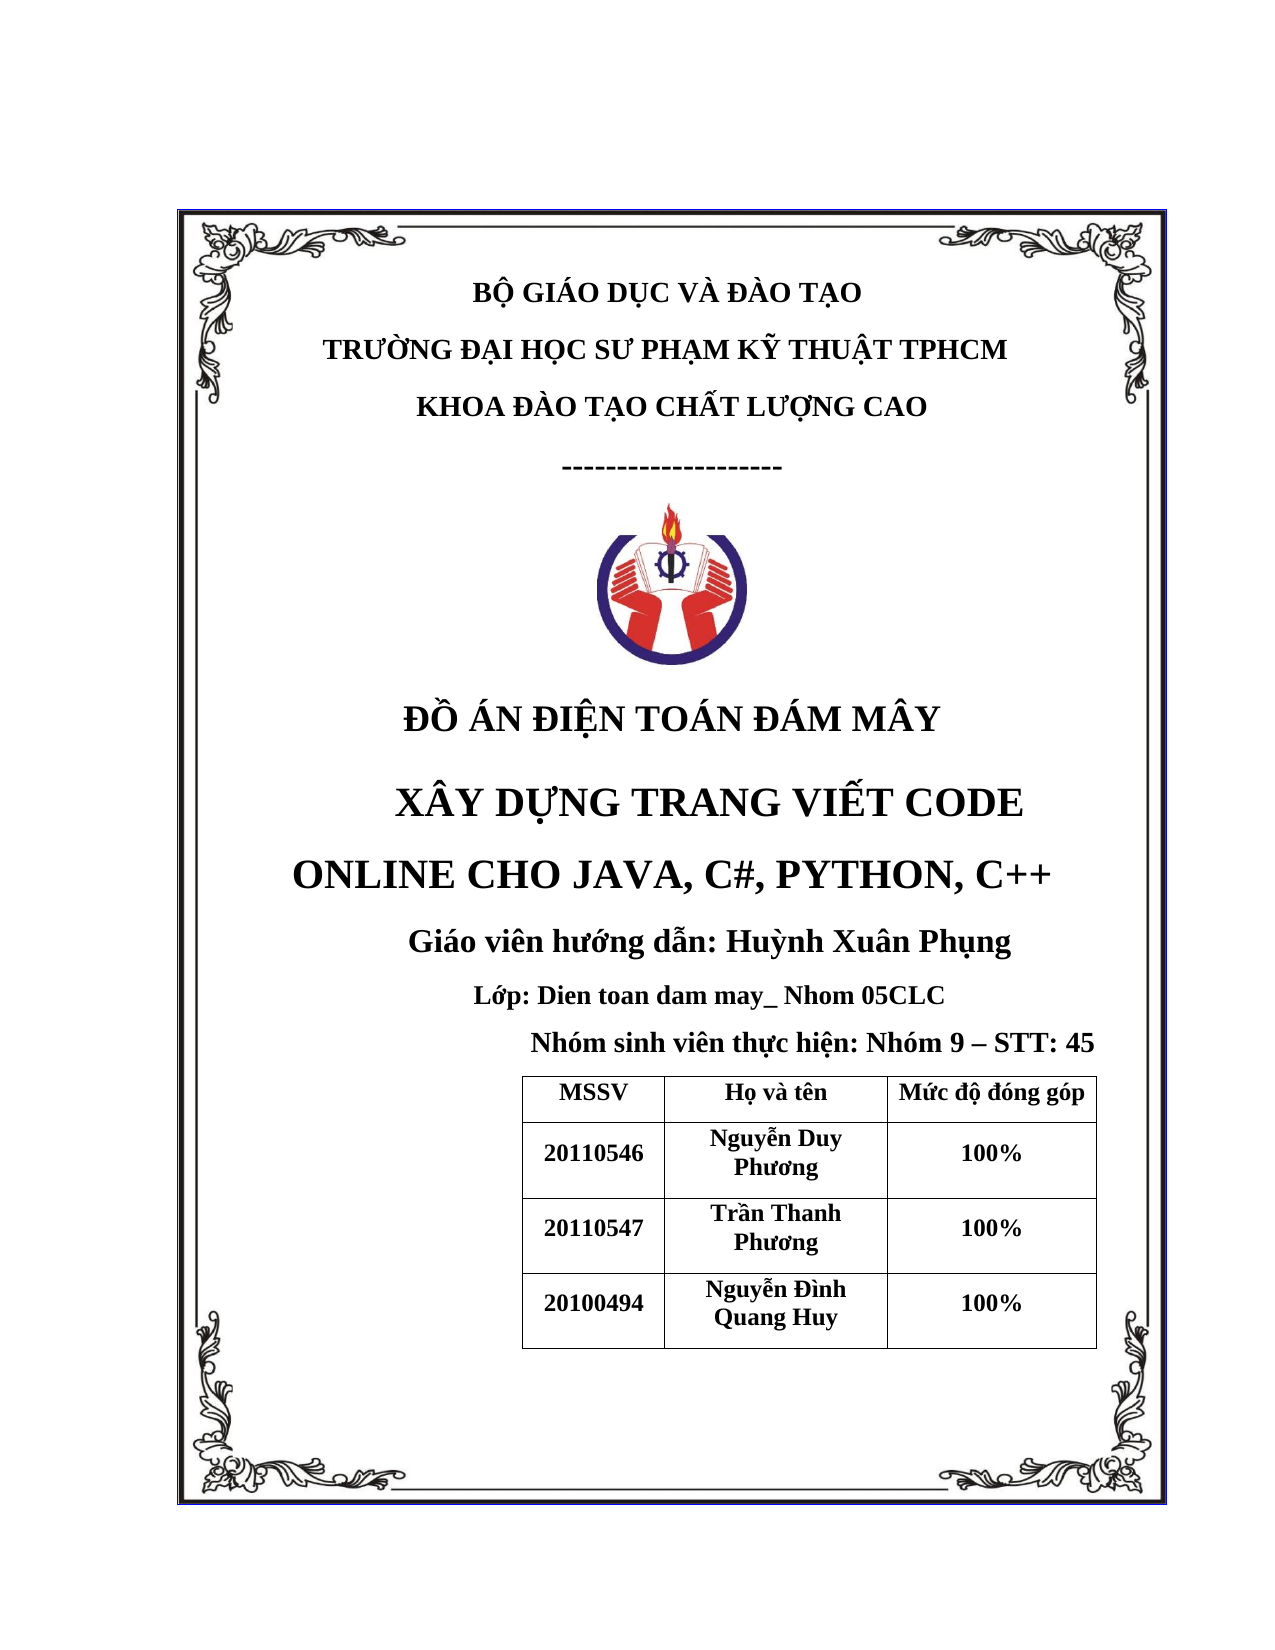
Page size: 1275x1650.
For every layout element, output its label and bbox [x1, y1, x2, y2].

picture [178, 210, 1166, 1504]
